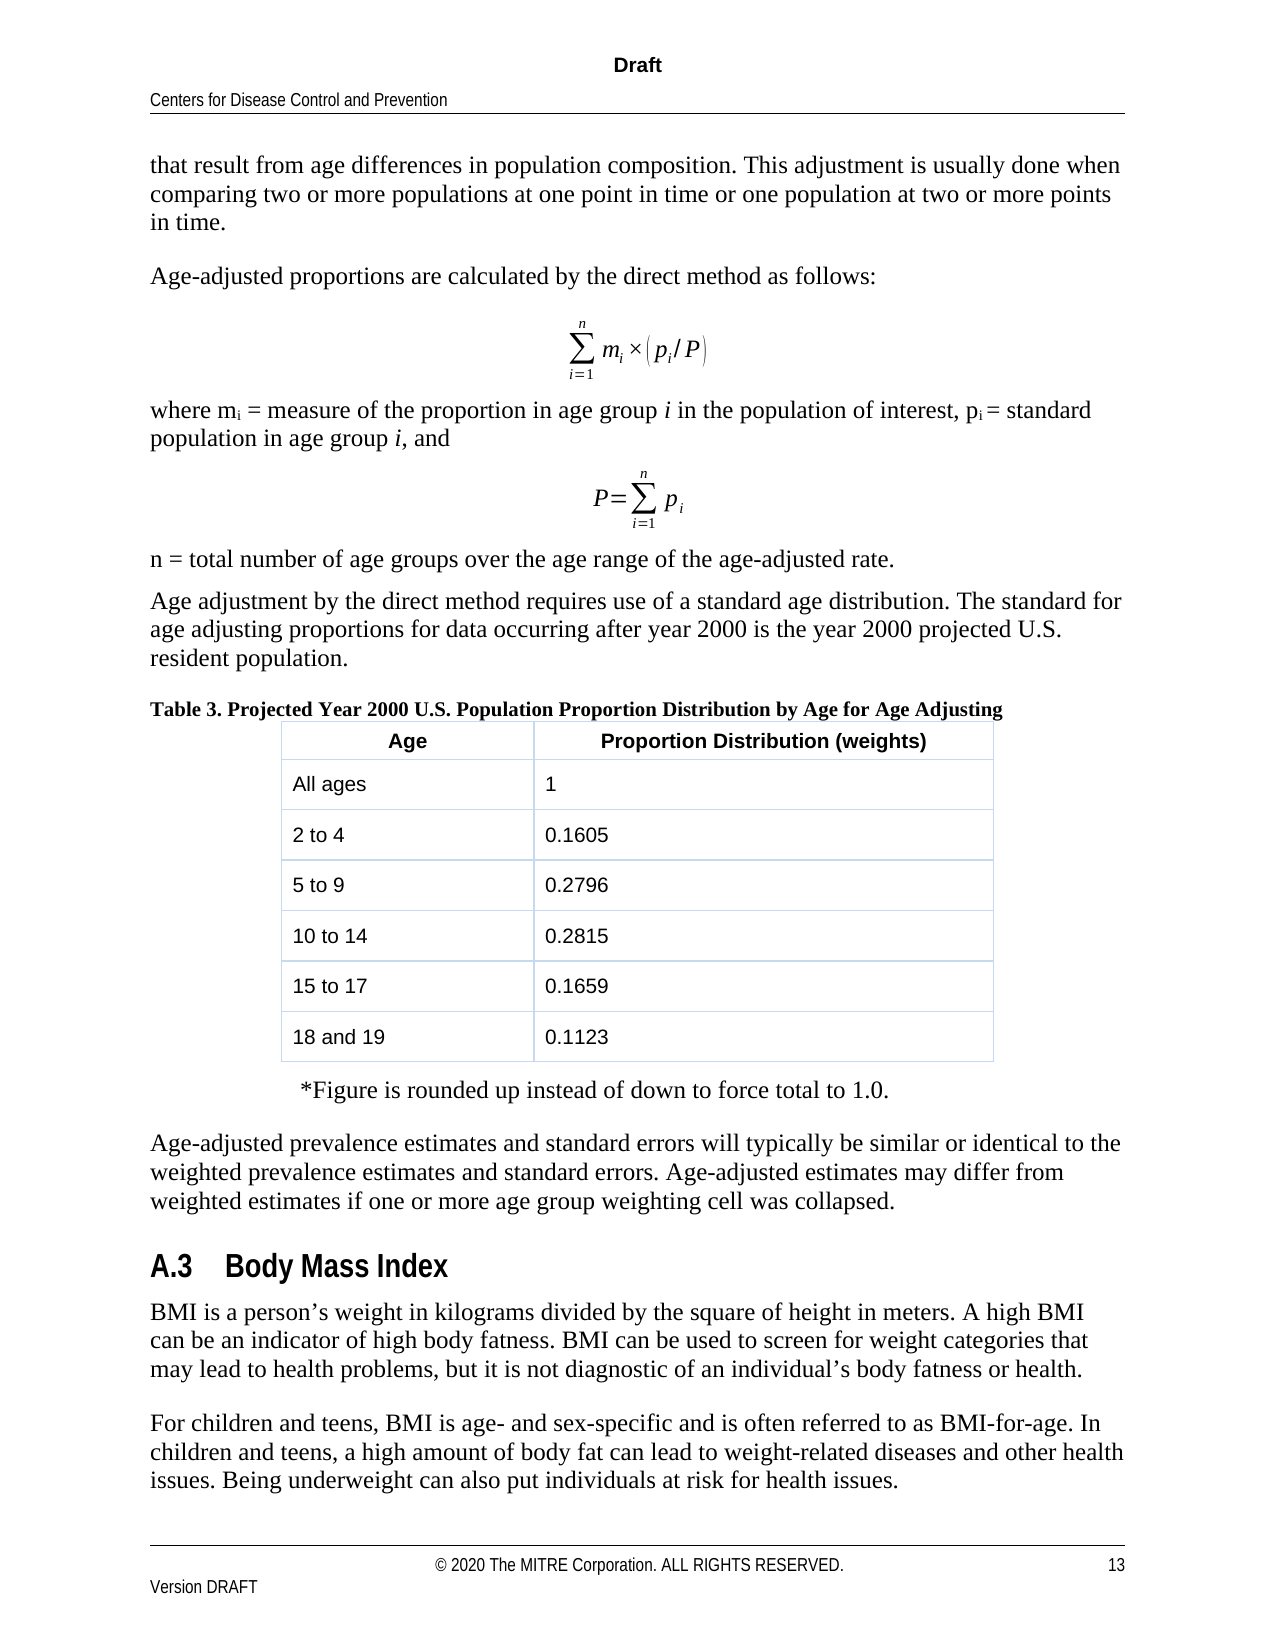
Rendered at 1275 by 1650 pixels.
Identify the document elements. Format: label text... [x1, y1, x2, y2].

text Age-adjusted proportions are calculated by the direct method as follows: [150, 261, 1125, 290]
subtitle Body Mass Index [150, 1246, 1125, 1284]
table_cell 5 to 9 [282, 861, 533, 910]
table_cell 0.2796 [535, 861, 993, 910]
table_cell 0.2815 [535, 911, 993, 960]
text *Figure is rounded up instead of down to force total to 1.0. [225, 1075, 1125, 1103]
table_cell All ages [282, 760, 533, 809]
table_header Age [282, 722, 533, 759]
text Age adjustment by the direct method requires use of a standard age distribution. The standard for age adjusting proportions for data occurring after year 2000 is the year 2000 projected U.S. resident population. [150, 586, 1125, 672]
table_cell 0.1123 [535, 1012, 993, 1061]
text BMI is a person’s weight in kilograms divided by the square of height in meters. A high BMI can be an indicator of high body fatness. BMI can be used to screen for weight categories that may lead to health problems, but it is not diagnostic of an individual’s body fatness or health. [150, 1297, 1125, 1383]
text Table 3. Projected Year 2000 U.S. Population Proportion Distribution by Age for Age Adjusting [150, 697, 1125, 721]
table_header Proportion Distribution (weights) [535, 722, 993, 759]
table_cell 18 and 19 [282, 1012, 533, 1061]
table_cell 0.1605 [535, 810, 993, 859]
table_cell 0.1659 [535, 962, 993, 1011]
text For children and teens, BMI is age- and sex-specific and is often referred to as BMI-for-age. In children and teens, a high amount of body fat can lead to weight-related diseases and other health issues. Being underweight can also put individuals at risk for health issues. [150, 1408, 1125, 1494]
table_cell 15 to 17 [282, 962, 533, 1011]
table_cell 1 [535, 760, 993, 809]
text n = total number of age groups over the age range of the age-adjusted rate. [150, 544, 1125, 573]
table_cell 10 to 14 [282, 911, 533, 960]
table_cell 2 to 4 [282, 810, 533, 859]
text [150, 150, 1125, 236]
text where mi = measure of the proportion in age group i in the population of interest, pi = standard population in age group i, and [150, 395, 1125, 452]
text Age-adjusted prevalence estimates and standard errors will typically be similar or identical to the weighted prevalence estimates and standard errors. Age-adjusted estimates may differ from weighted estimates if one or more age group weighting cell was collapsed. [150, 1128, 1125, 1215]
